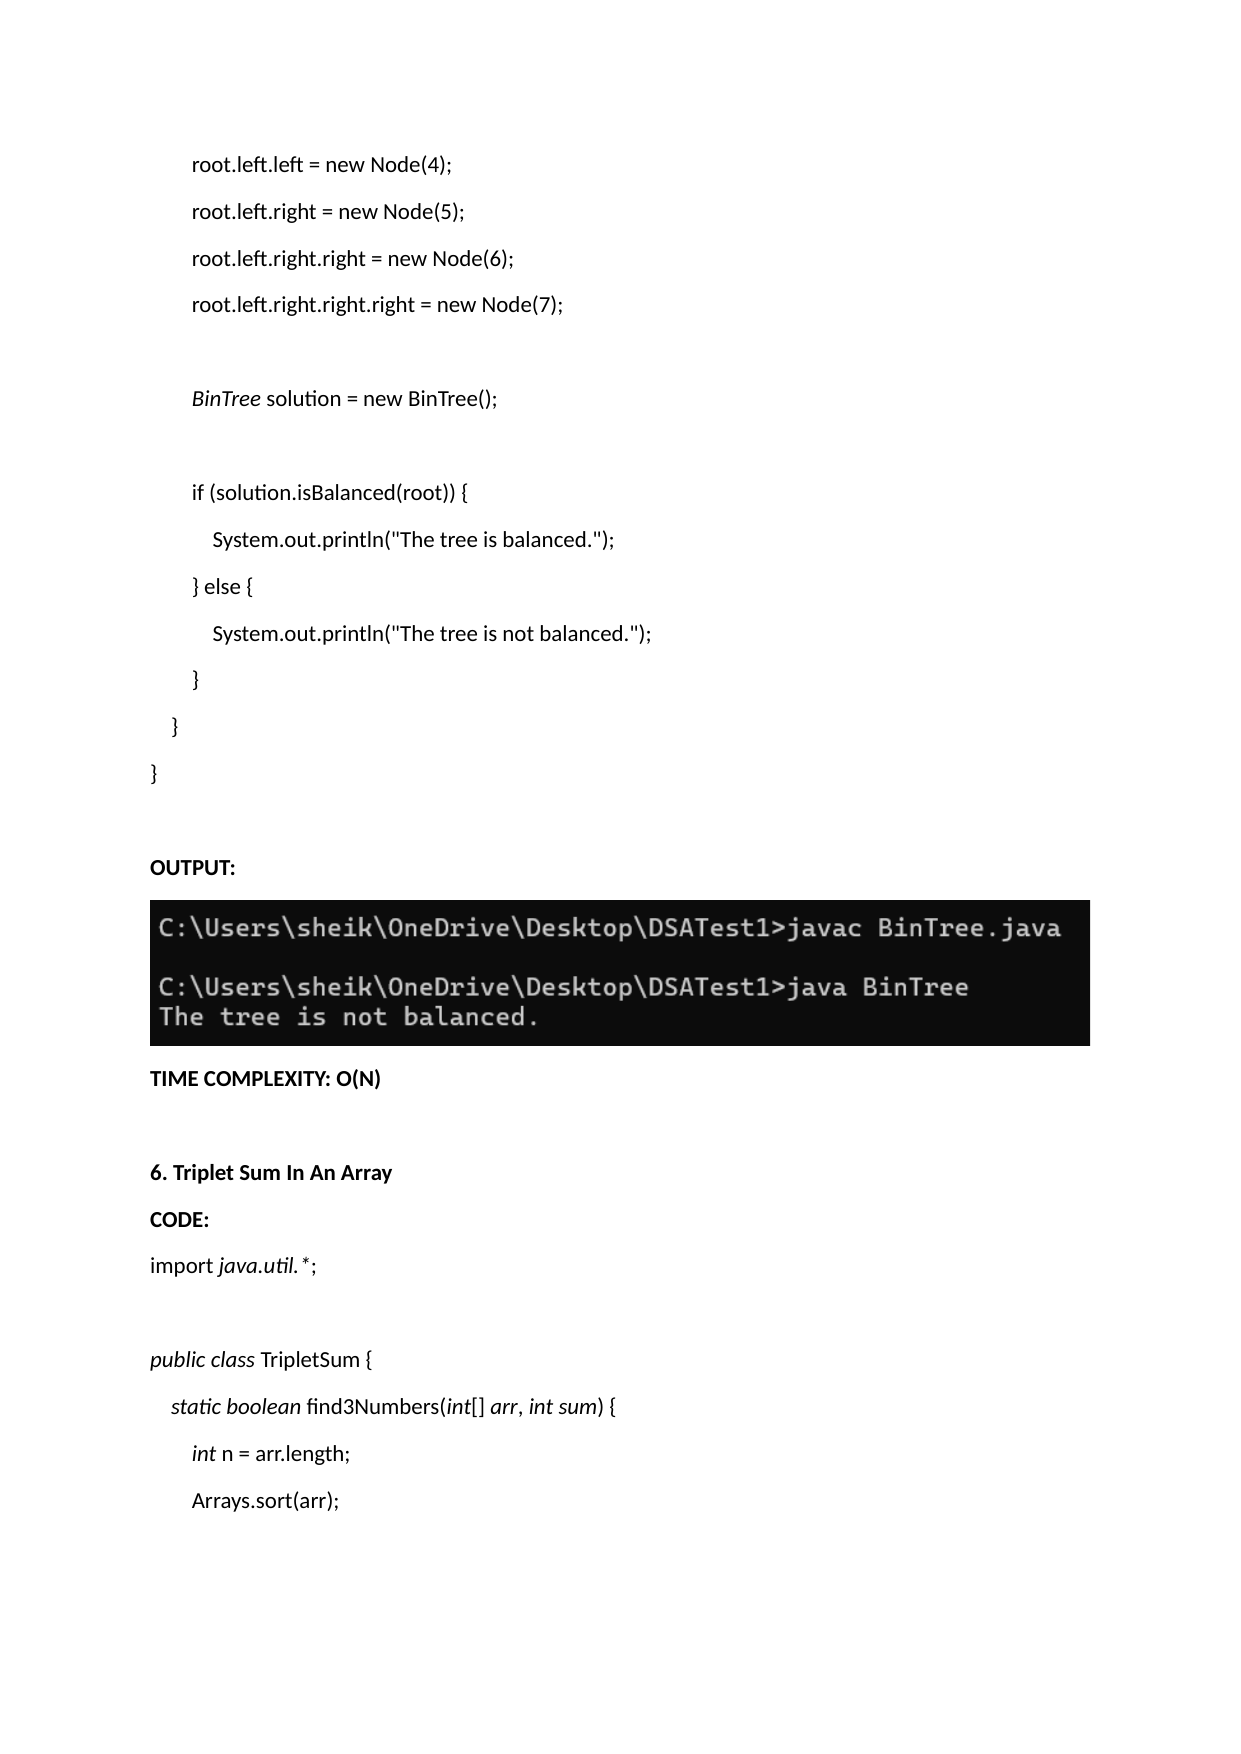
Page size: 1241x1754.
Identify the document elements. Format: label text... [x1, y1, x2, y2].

text int n = arr.length; [150, 1439, 1090, 1467]
text CODE: [150, 1205, 1090, 1233]
text static boolean find3Numbers(int[] arr, int sum) { [150, 1392, 1090, 1420]
text } [150, 666, 1090, 694]
text root.left.right.right = new Node(6); [150, 244, 1090, 272]
text root.left.right.right.right = new Node(7); [150, 291, 1090, 319]
text System.out.println("The tree is not balanced."); [150, 619, 1090, 647]
text Arrays.sort(arr); [150, 1486, 1090, 1514]
text import java.util.*; [150, 1252, 1090, 1279]
text TIME COMPLEXITY: O(N) [150, 1064, 1090, 1092]
text BinTree solution = new BinTree(); [150, 384, 1090, 412]
text System.out.println("The tree is balanced."); [150, 525, 1090, 553]
text } [150, 759, 1090, 787]
text root.left.right = new Node(5); [150, 197, 1090, 225]
text } else { [150, 572, 1090, 600]
picture [150, 900, 1091, 1046]
text if (solution.isBalanced(root)) { [150, 478, 1090, 506]
text public class TripletSum { [150, 1345, 1090, 1373]
text 6. Triplet Sum In An Array [150, 1158, 1090, 1186]
text root.left.left = new Node(4); [150, 150, 1090, 178]
text OUTPUT: [150, 853, 1090, 881]
text } [150, 712, 1090, 741]
